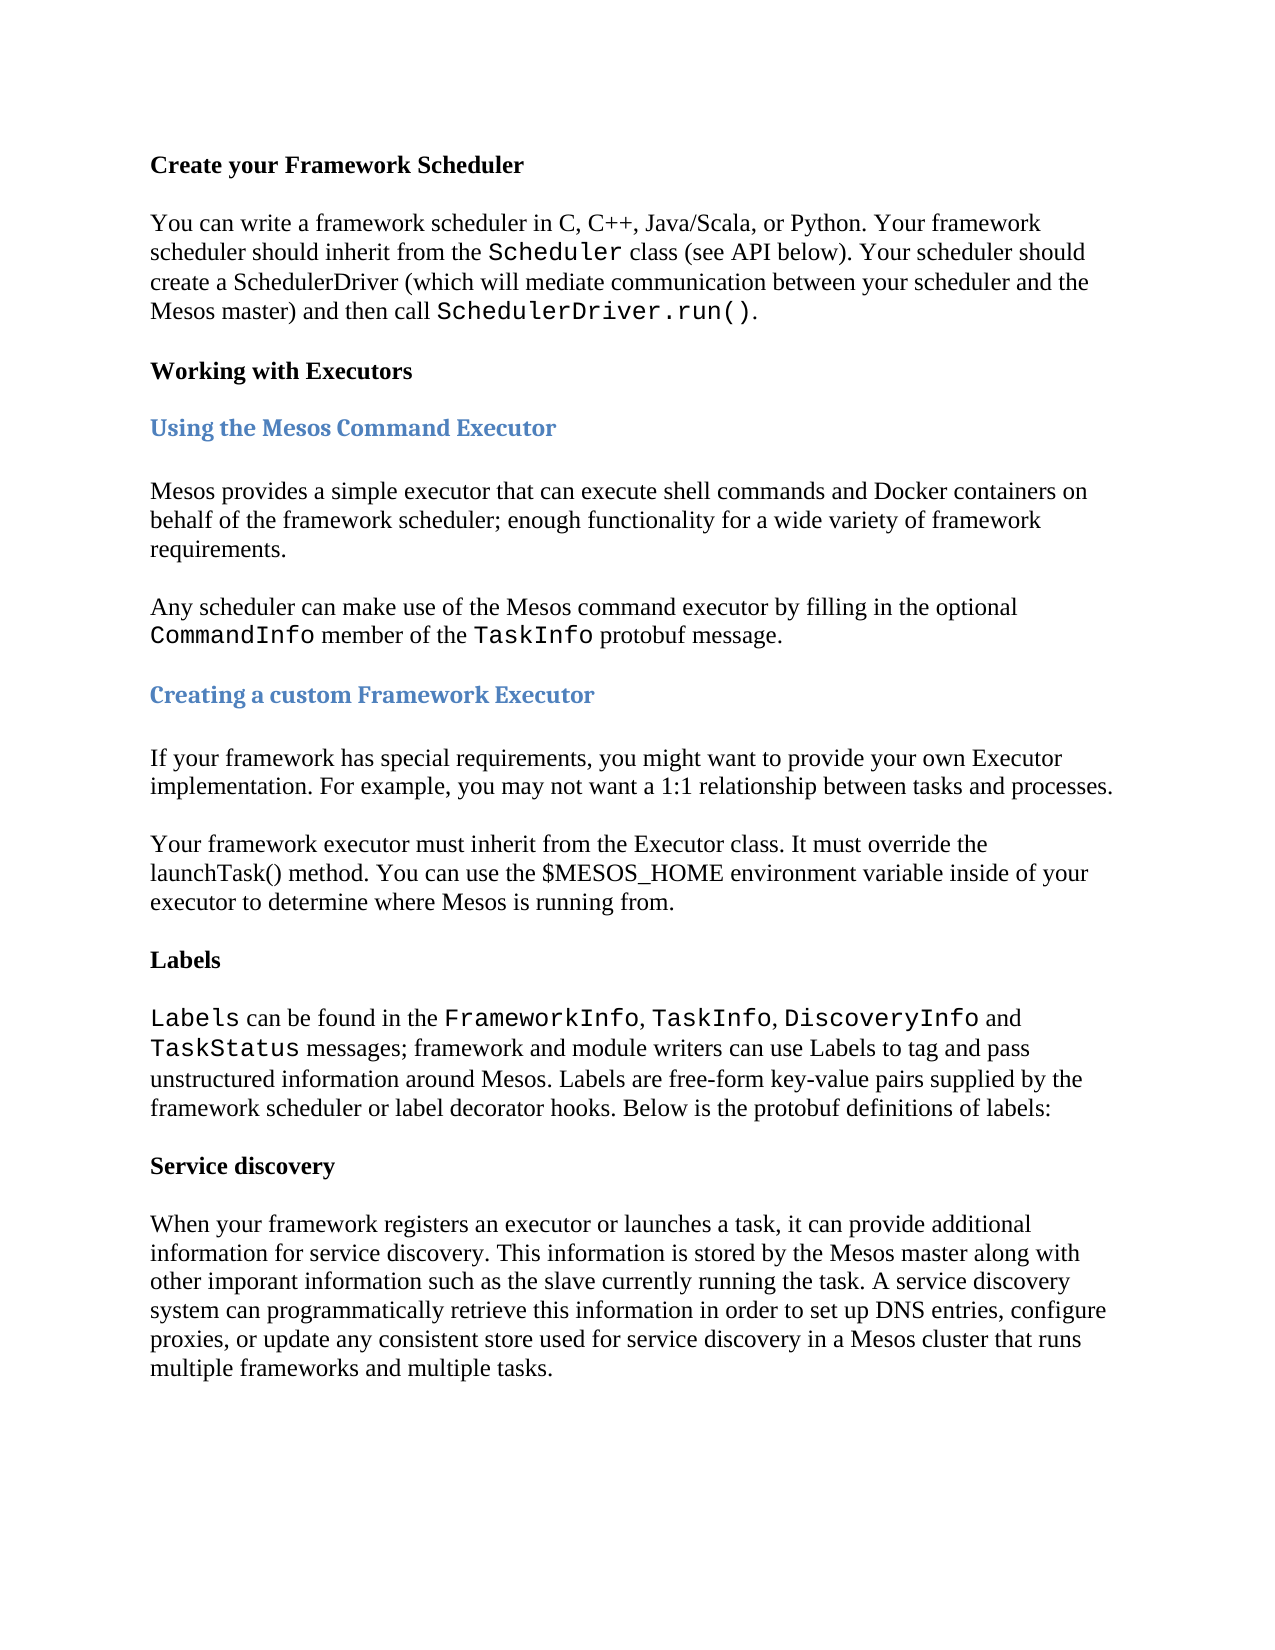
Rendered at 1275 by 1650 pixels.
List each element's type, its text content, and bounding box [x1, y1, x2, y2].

subtitle Working with Executors [150, 356, 1125, 385]
text When your framework registers an executor or launches a task, it can provide additional information for service discovery. This information is stored by the Mesos master along with other imporant information such as the slave currently running the task. A service discovery system can programmatically retrieve this information in order to set up DNS entries, configure proxies, or update any consistent store used for service discovery in a Mesos cluster that runs multiple frameworks and multiple tasks. [150, 1209, 1125, 1381]
subtitle Creating a custom Framework Executor [150, 681, 1125, 709]
text Labels can be found in the FrameworkInfo, TaskInfo, DiscoveryInfo and TaskStatus messages; framework and module writers can use Labels to tag and pass unstructured information around Mesos. Labels are free-form key-value pairs supplied by the framework scheduler or label decorator hooks. Below is the protobuf definitions of labels: [150, 1003, 1125, 1122]
text Any scheduler can make use of the Mesos command executor by filling in the optional CommandInfo member of the TaskInfo protobuf message. [150, 592, 1125, 651]
subtitle Using the Mesos Command Executor [150, 414, 1125, 443]
text Create your Framework Scheduler [150, 150, 1125, 179]
text You can write a framework scheduler in C, C++, Java/Scala, or Python. Your framework scheduler should inherit from the Scheduler class (see API below). Your scheduler should create a SchedulerDriver (which will mediate communication between your scheduler and the Mesos master) and then call SchedulerDriver.run(). [150, 208, 1125, 327]
text Your framework executor must inherit from the Executor class. It must override the launchTask() method. You can use the $MESOS_HOME environment variable inside of your executor to determine where Mesos is running from. [150, 829, 1125, 916]
text Mesos provides a simple executor that can execute shell commands and Docker containers on behalf of the framework scheduler; enough functionality for a wide variety of framework requirements. [150, 476, 1125, 563]
subtitle Labels [150, 945, 1125, 973]
subtitle Service discovery [150, 1151, 1125, 1180]
text If your framework has special requirements, you might want to provide your own Executor implementation. For example, you may not want a 1:1 relationship between tasks and processes. [150, 743, 1125, 800]
